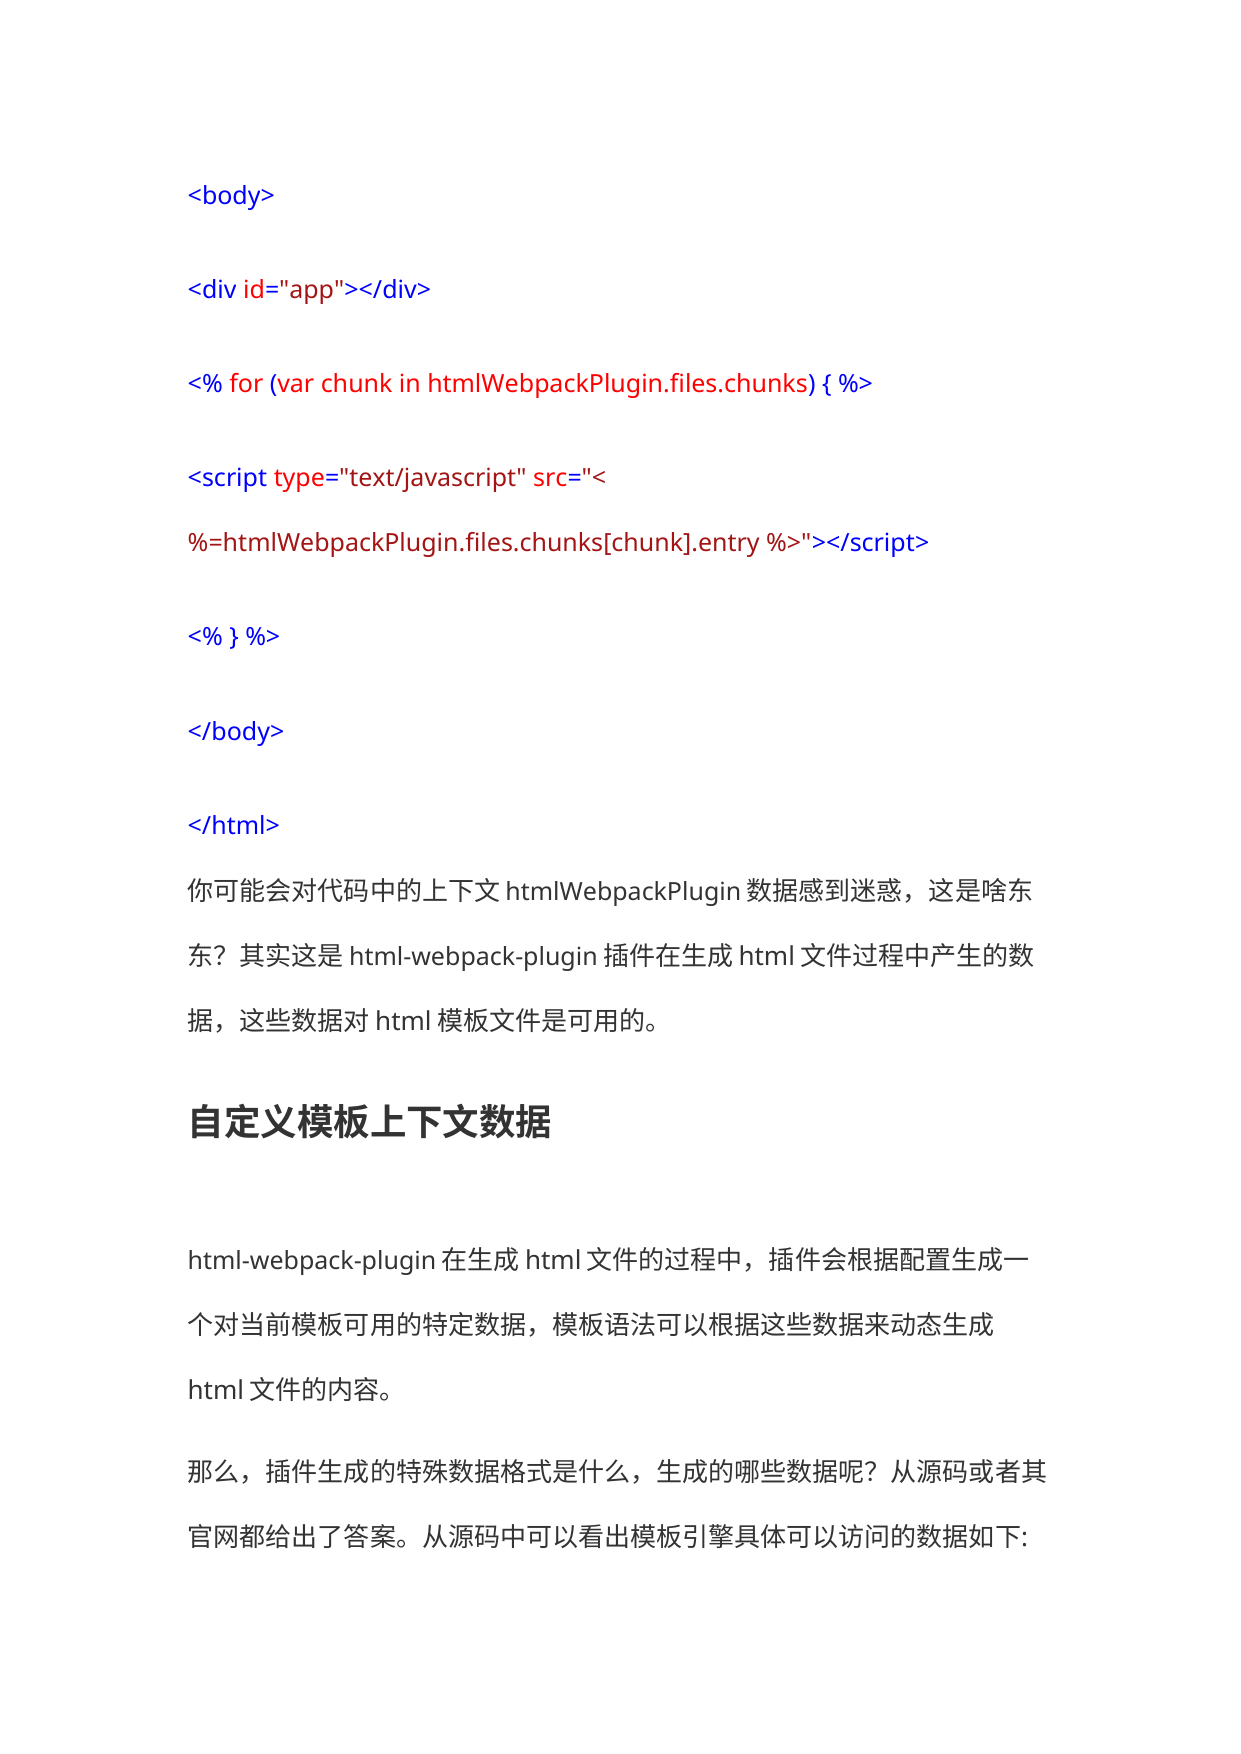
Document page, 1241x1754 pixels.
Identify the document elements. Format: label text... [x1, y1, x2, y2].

text </html> [187, 792, 1053, 857]
text <% for (var chunk in htmlWebpackPlugin.files.chunks) { %> [187, 350, 1053, 415]
text <script type="text/javascript" src="<%=htmlWebpackPlugin.files.chunks[chunk].entry %>"></script> [187, 444, 1053, 574]
text 那么，插件生成的特殊数据格式是什么，生成的哪些数据呢？从源码或者其官网都给出了答案。从源码中可以看出模板引擎具体可以访问的数据如下: [187, 1438, 1053, 1568]
text <div id="app"></div> [187, 256, 1053, 321]
text </body> [187, 698, 1053, 763]
text <% } %> [187, 604, 1053, 669]
text html-webpack-plugin在生成html文件的过程中，插件会根据配置生成一个对当前模板可用的特定数据，模板语法可以根据这些数据来动态生成html文件的内容。 [187, 1225, 1053, 1420]
text <body> [187, 162, 1053, 227]
text 你可能会对代码中的上下文htmlWebpackPlugin数据感到迷惑，这是啥东东？其实这是html-webpack-plugin插件在生成html文件过程中产生的数据，这些数据对html模板文件是可用的。 [187, 857, 1053, 1052]
subtitle 自定义模板上下文数据 [187, 1087, 1053, 1152]
